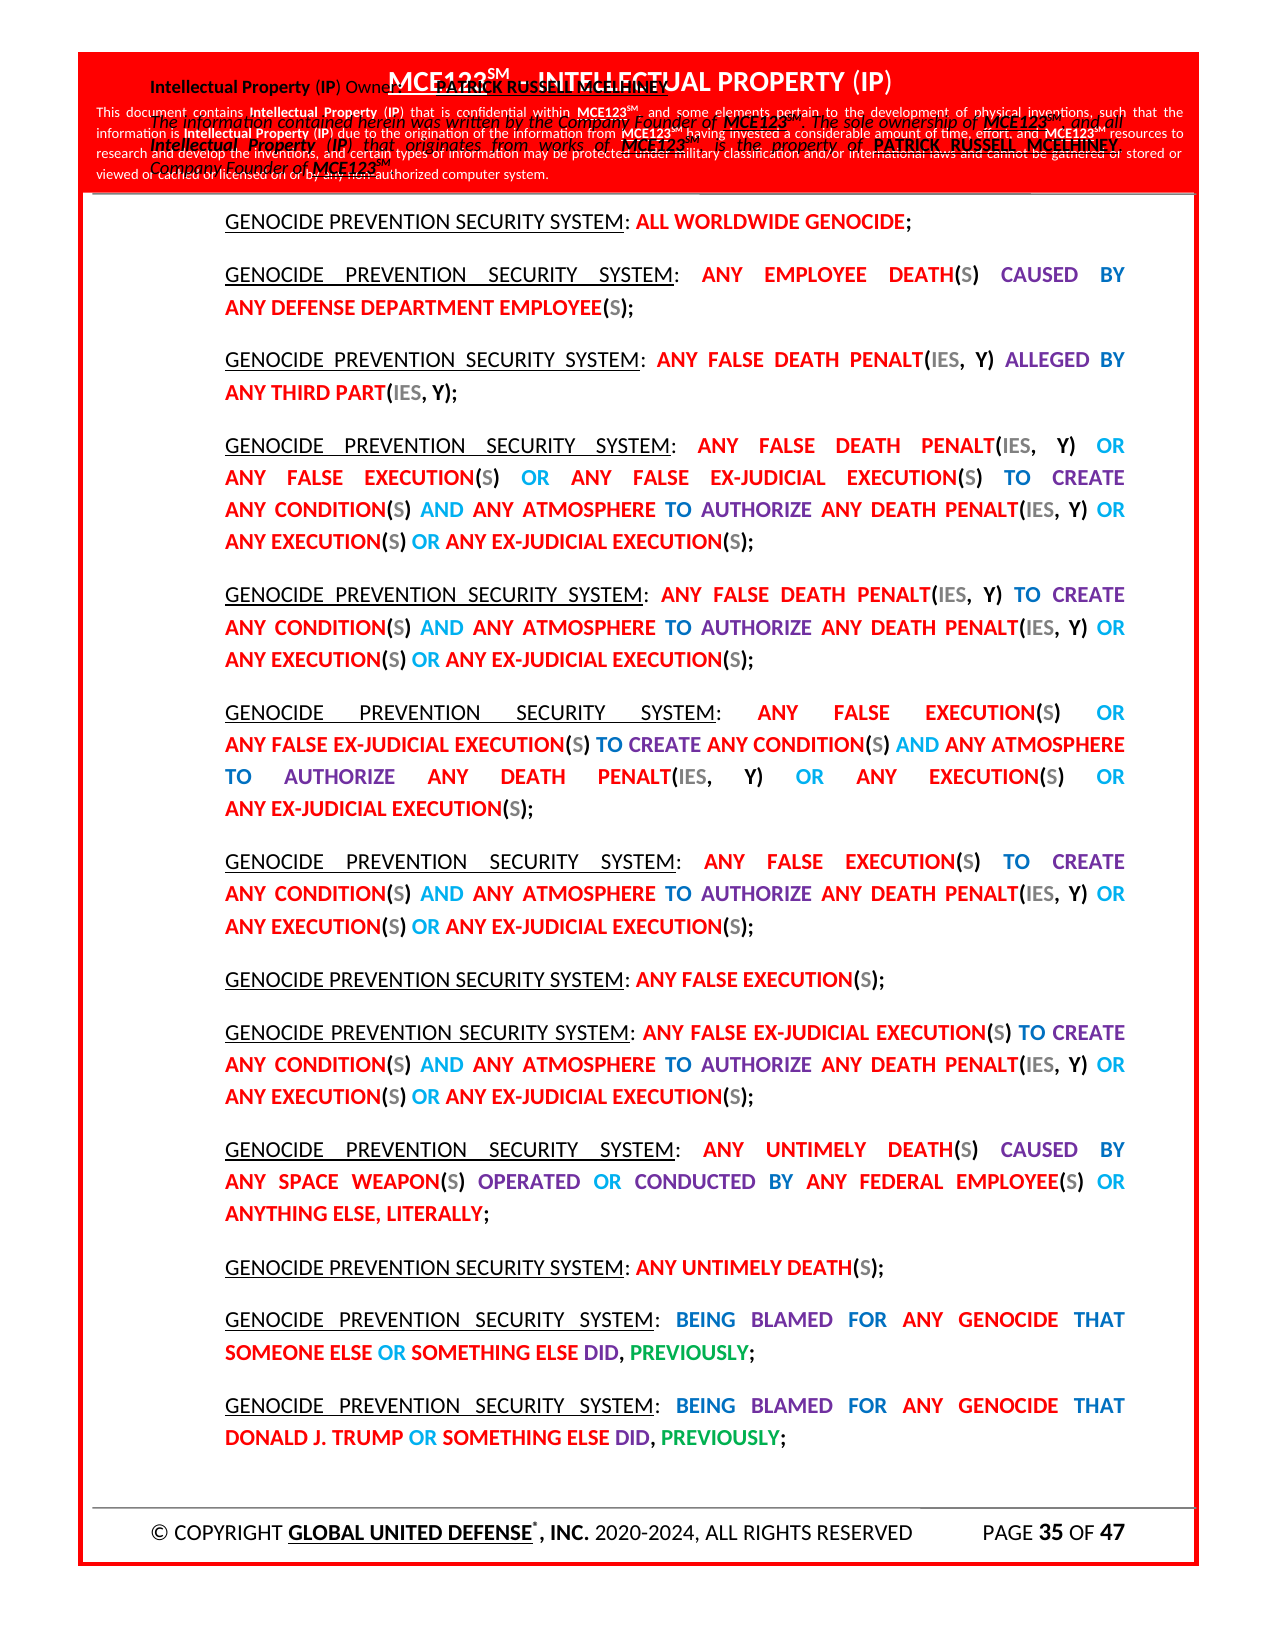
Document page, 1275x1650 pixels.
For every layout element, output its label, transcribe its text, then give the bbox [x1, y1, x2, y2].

text GENOCIDE PREVENTION SECURITY SYSTEM: ANY FALSE EX-JUDICIAL EXECUTION(S) TO CREATE ANY CONDITION(S) AND ANY ATMOSPHERE TO AUTHORIZE ANY DEATH PENALT(IES, Y) OR ANY EXECUTION(S) OR ANY EX-JUDICIAL EXECUTION(S); [225, 1018, 1125, 1110]
text GENOCIDE PREVENTION SECURITY SYSTEM: ANY UNTIMELY DEATH(S) CAUSED BY ANY SPACE WEAPON(S) OPERATED OR CONDUCTED BY ANY FEDERAL EMPLOYEE(S) OR ANYTHING ELSE, LITERALLY; [225, 1135, 1125, 1228]
text GENOCIDE PREVENTION SECURITY SYSTEM: ANY FALSE EXECUTION(S) OR ANY FALSE EX-JUDICIAL EXECUTION(S) TO CREATE ANY CONDITION(S) AND ANY ATMOSPHERE TO AUTHORIZE ANY DEATH PENALT(IES, Y) OR ANY EXECUTION(S) OR ANY EX-JUDICIAL EXECUTION(S); [225, 698, 1125, 822]
text GENOCIDE PREVENTION SECURITY SYSTEM: ANY FALSE DEATH PENALT(IES, Y) ALLEGED BY ANY THIRD PART(IES, Y); [225, 346, 1125, 406]
text GENOCIDE PREVENTION SECURITY SYSTEM: ANY FALSE EXECUTION(S) TO CREATE ANY CONDITION(S) AND ANY ATMOSPHERE TO AUTHORIZE ANY DEATH PENALT(IES, Y) OR ANY EXECUTION(S) OR ANY EX-JUDICIAL EXECUTION(S); [225, 847, 1125, 940]
text GENOCIDE PREVENTION SECURITY SYSTEM: BEING BLAMED FOR ANY GENOCIDE THAT SOMEONE ELSE OR SOMETHING ELSE DID, PREVIOUSLY; [225, 1306, 1125, 1366]
text GENOCIDE PREVENTION SECURITY SYSTEM: BEING BLAMED FOR ANY GENOCIDE THAT DONALD J. TRUMP OR SOMETHING ELSE DID, PREVIOUSLY; [225, 1391, 1125, 1451]
text GENOCIDE PREVENTION SECURITY SYSTEM: ANY EMPLOYEE DEATH(S) CAUSED BY ANY DEFENSE DEPARTMENT EMPLOYEE(S); [225, 260, 1125, 321]
text GENOCIDE PREVENTION SECURITY SYSTEM: ANY FALSE EXECUTION(S); [225, 965, 1125, 993]
text GENOCIDE PREVENTION SECURITY SYSTEM: ANY FALSE DEATH PENALT(IES, Y) OR ANY FALSE EXECUTION(S) OR ANY FALSE EX-JUDICIAL EXECUTION(S) TO CREATE ANY CONDITION(S) AND ANY ATMOSPHERE TO AUTHORIZE ANY DEATH PENALT(IES, Y) OR ANY EXECUTION(S) OR ANY EX-JUDICIAL EXECUTION(S); [225, 431, 1125, 555]
text GENOCIDE PREVENTION SECURITY SYSTEM: ANY FALSE DEATH PENALT(IES, Y) TO CREATE ANY CONDITION(S) AND ANY ATMOSPHERE TO AUTHORIZE ANY DEATH PENALT(IES, Y) OR ANY EXECUTION(S) OR ANY EX-JUDICIAL EXECUTION(S); [225, 580, 1125, 673]
text GENOCIDE PREVENTION SECURITY SYSTEM: ALL WORLDWIDE GENOCIDE; [225, 207, 1125, 235]
text GENOCIDE PREVENTION SECURITY SYSTEM: ANY UNTIMELY DEATH(S); [225, 1253, 1125, 1281]
